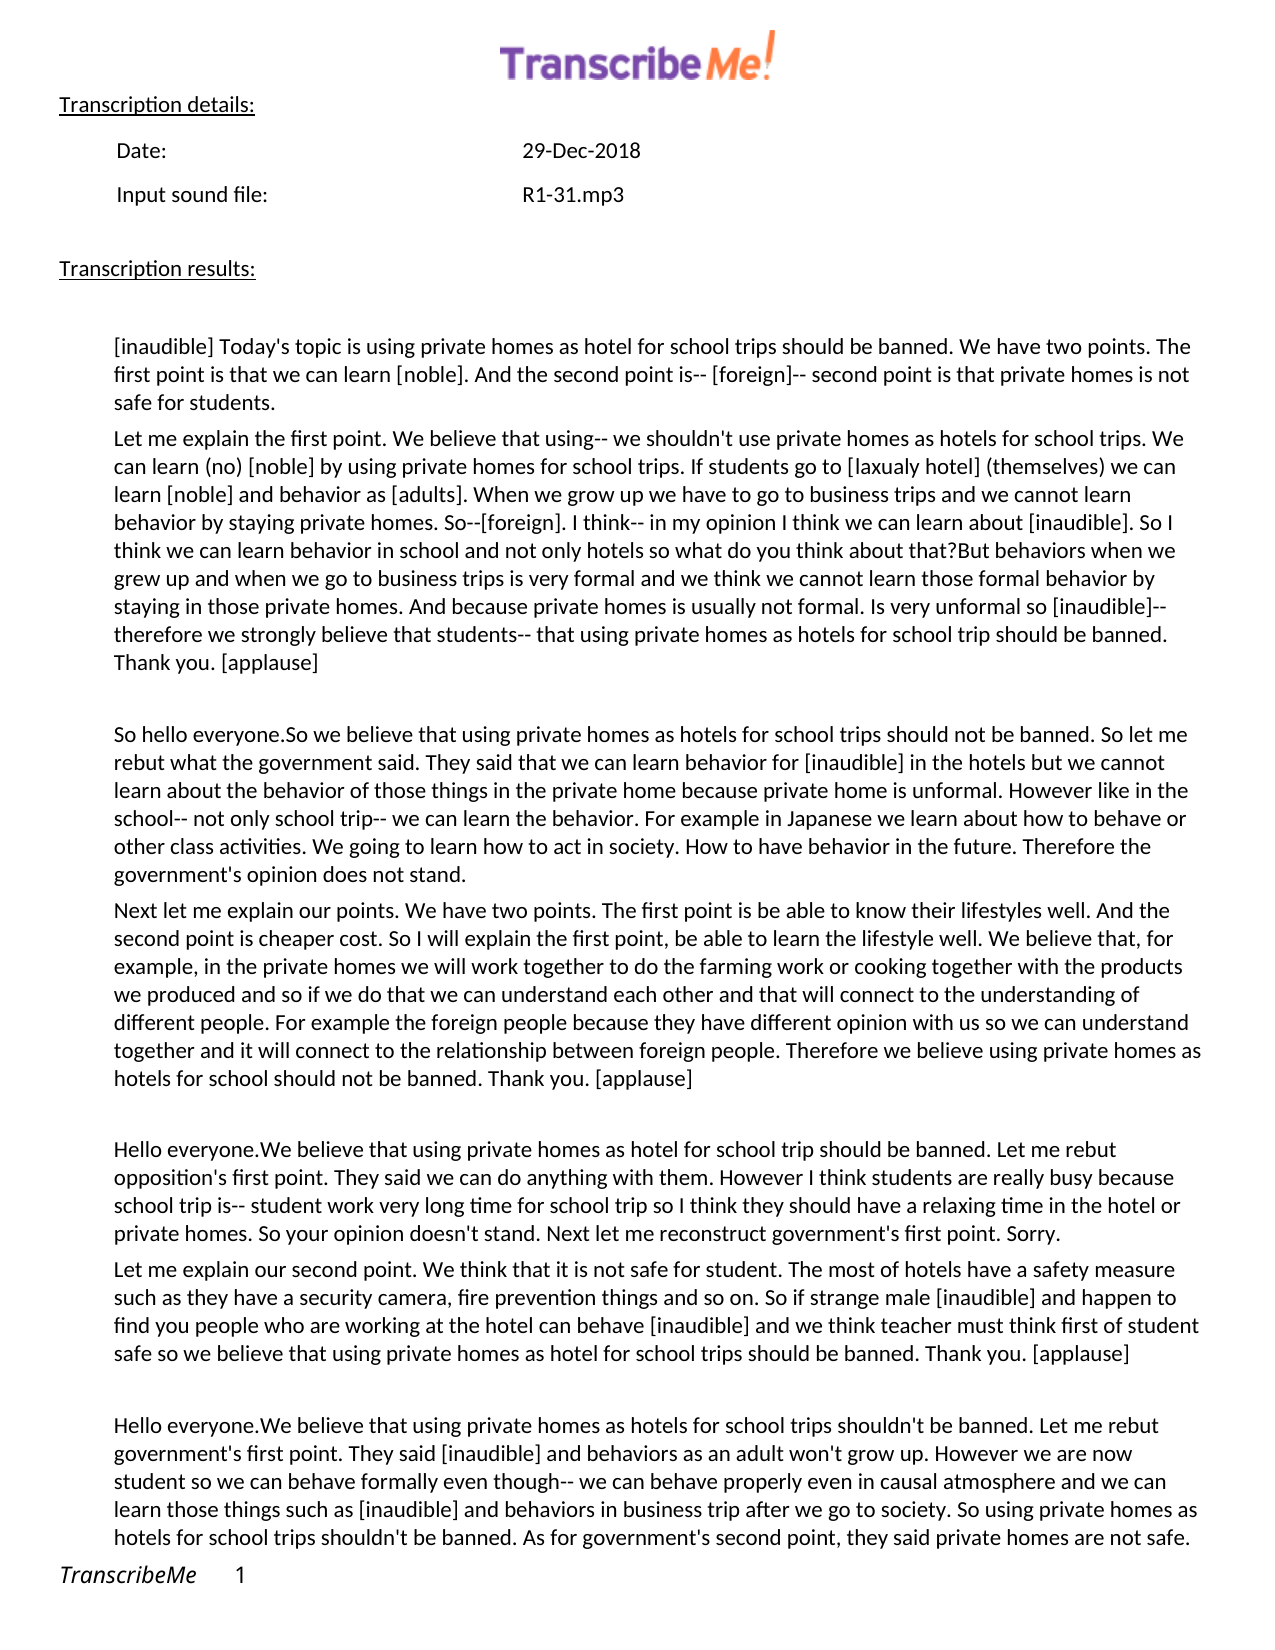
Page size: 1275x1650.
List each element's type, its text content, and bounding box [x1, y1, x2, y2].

text Hello everyone.We believe that using private homes as hotel for school trip should be banned. Let me rebut opposition's first point. They said we can do anything with them. However I think students are really busy because school trip is-- student work very long time for school trip so I think they should have a relaxing time in the hotel or private homes. So your opinion doesn't stand. Next let me reconstruct government's first point. Sorry. [114, 1136, 1208, 1248]
picture [500, 30, 775, 80]
table_header Date: [60, 129, 466, 172]
text Let me explain our second point. We think that it is not safe for student. The most of hotels have a safety measure such as they have a security camera, fire prevention things and so on. So if strange male [inaudible] and happen to find you people who are working at the hotel can behave [inaudible] and we think teacher must think first of student safe so we believe that using private homes as hotel for school trips should be banned. Thank you. [applause] [114, 1255, 1208, 1367]
text Next let me explain our points. We have two points. The first point is be able to know their lifestyles well. And the second point is cheaper cost. So I will explain the first point, be able to learn the lifestyle well. We believe that, for example, in the private homes we will work together to do the farming work or cooking together with the products we produced and so if we do that we can understand each other and that will connect to the understanding of different people. For example the foreign people because they have different opinion with us so we can understand together and it will connect to the relationship between foreign people. Therefore we believe using private homes as hotels for school should not be banned. Thank you. [applause] [114, 896, 1208, 1092]
table_header 29-Dec-2018 [466, 129, 1217, 172]
text [inaudible] Today's topic is using private homes as hotel for school trips should be banned. We have two points. The first point is that we can learn [noble]. And the second point is-- [foreign]-- second point is that private homes is not safe for students. [114, 332, 1208, 416]
text Let me explain the first point. We believe that using-- we shouldn't use private homes as hotels for school trips. We can learn (no) [noble] by using private homes for school trips. If students go to [laxualy hotel] (themselves) we can learn [noble] and behavior as [adults]. When we grow up we have to go to business trips and we cannot learn behavior by staying private homes. So--[foreign]. I think-- in my opinion I think we can learn about [inaudible]. So I think we can learn behavior in school and not only hotels so what do you think about that?But behaviors when we grew up and when we go to business trips is very formal and we think we cannot learn those formal behavior by staying in those private homes. And because private homes is usually not formal. Is very unformal so [inaudible]-- therefore we strongly believe that students-- that using private homes as hotels for school trip should be banned. Thank you. [applause] [114, 424, 1208, 676]
text So hello everyone.So we believe that using private homes as hotels for school trips should not be banned. So let me rebut what the government said. They said that we can learn behavior for [inaudible] in the hotels but we cannot learn about the behavior of those things in the private home because private home is unformal. However like in the school-- not only school trip-- we can learn the behavior. For example in Japanese we learn about how to behave or other class activities. We going to learn how to act in society. How to have behavior in the future. Therefore the government's opinion does not stand. [114, 720, 1208, 888]
text Transcription results: [59, 227, 1216, 283]
table_cell R1-31.mp3 [466, 173, 1217, 216]
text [114, 1411, 1208, 1551]
text Transcription details: [59, 90, 1216, 118]
table_cell Input sound file: [60, 173, 466, 216]
